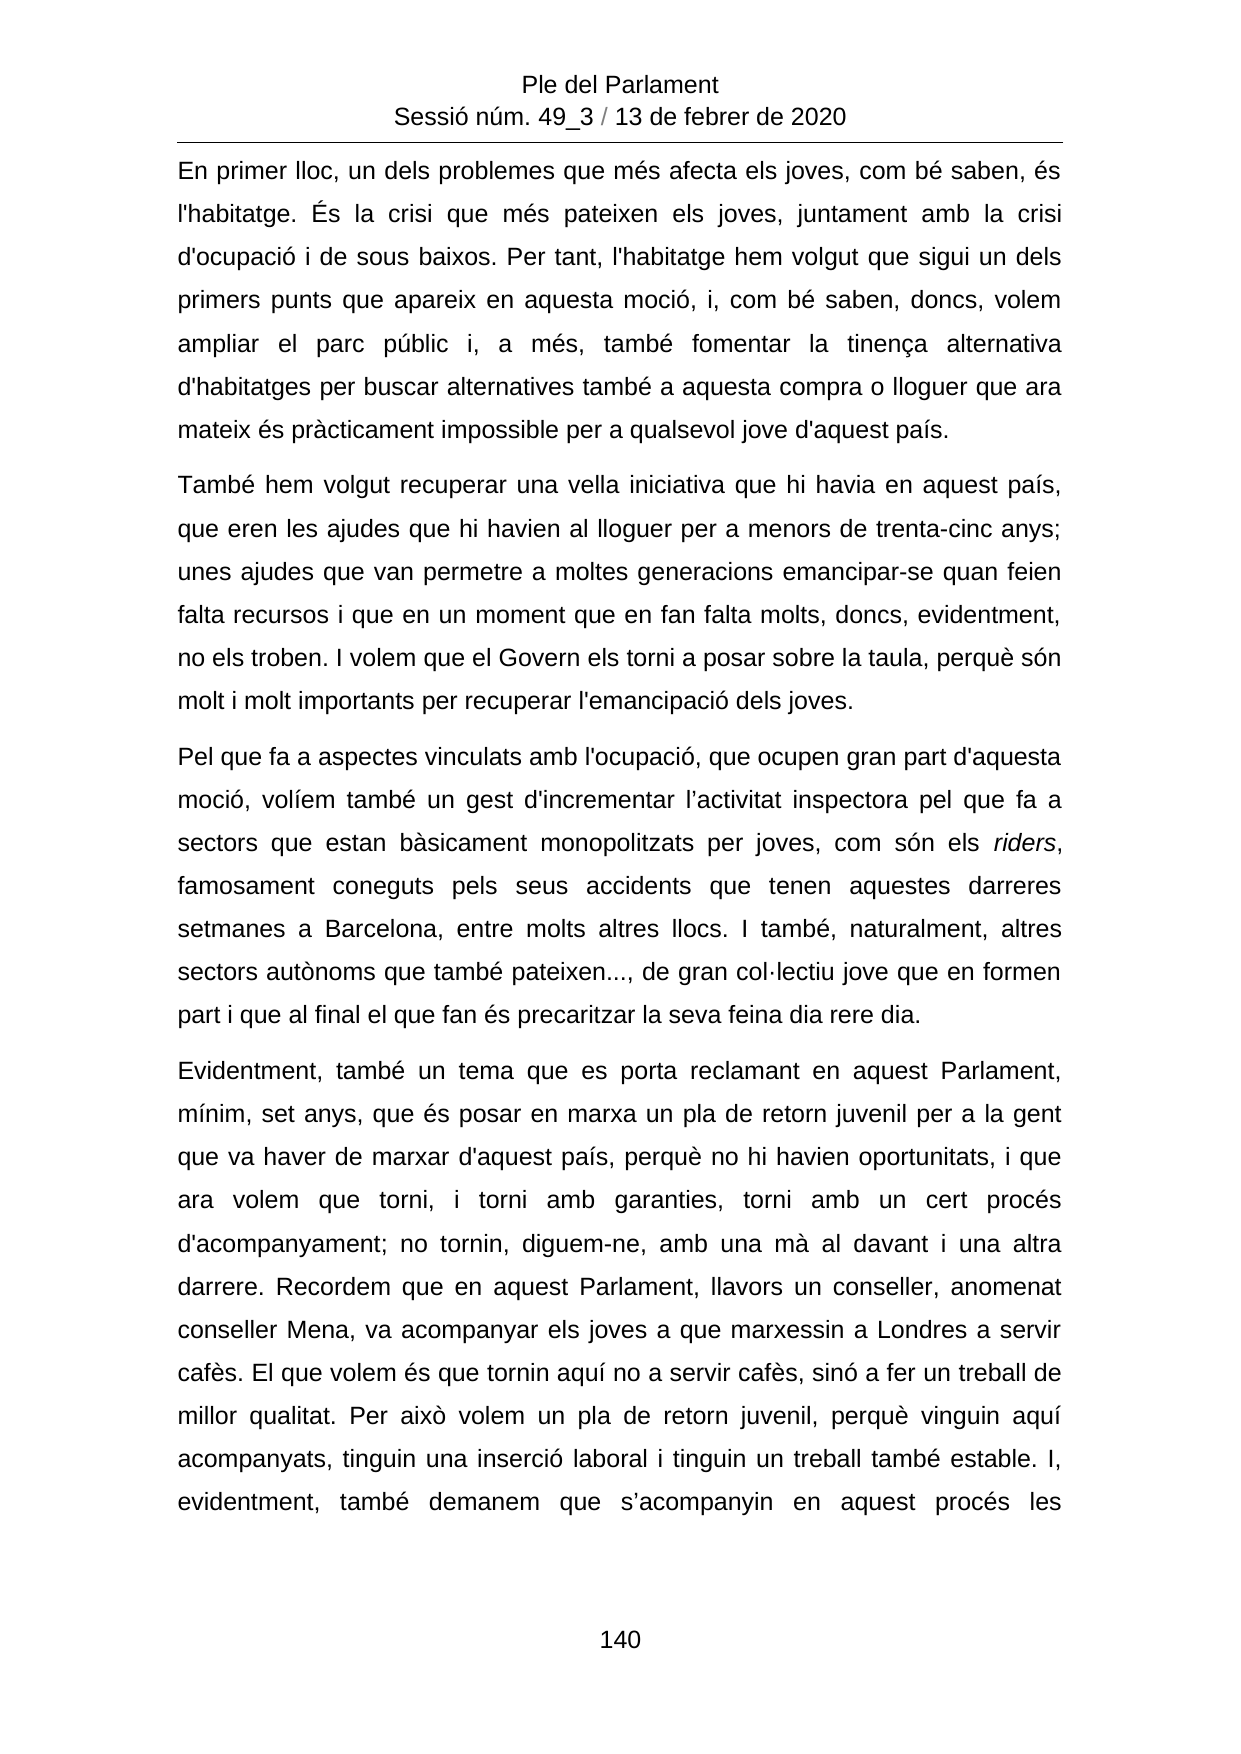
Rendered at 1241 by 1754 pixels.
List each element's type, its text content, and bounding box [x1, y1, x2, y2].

text En primer lloc, un dels problemes que més afecta els joves, com bé saben, és l'habitatge. És la crisi que més pateixen els joves, juntament amb la crisi d'ocupació i de sous baixos. Per tant, l'habitatge hem volgut que sigui un dels primers punts que apareix en aquesta moció, i, com bé saben, doncs, volem ampliar el parc públic i, a més, també fomentar la tinença alternativa d'habitatges per buscar alternatives també a aquesta compra o lloguer que ara mateix és pràcticament impossible per a qualsevol jove d'aquest país. [177, 156, 1063, 443]
text Pel que fa a aspectes vinculats amb l'ocupació, que ocupen gran part d'aquesta moció, volíem també un gest d'incrementar l’activitat inspectora pel que fa a sectors que estan bàsicament monopolitzats per joves, com són els riders, famosament coneguts pels seus accidents que tenen aquestes darreres setmanes a Barcelona, entre molts altres llocs. I també, naturalment, altres sectors autònoms que també pateixen..., de gran col·lectiu jove que en formen part i que al final el que fan és precaritzar la seva feina dia rere dia. [177, 742, 1063, 1029]
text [177, 1056, 1063, 1516]
text També hem volgut recuperar una vella iniciativa que hi havia en aquest país, que eren les ajudes que hi havien al lloguer per a menors de trenta-cinc anys; unes ajudes que van permetre a moltes generacions emancipar-se quan feien falta recursos i que en un moment que en fan falta molts, doncs, evidentment, no els troben. I volem que el Govern els torni a posar sobre la taula, perquè són molt i molt importants per recuperar l'emancipació dels joves. [177, 470, 1063, 715]
